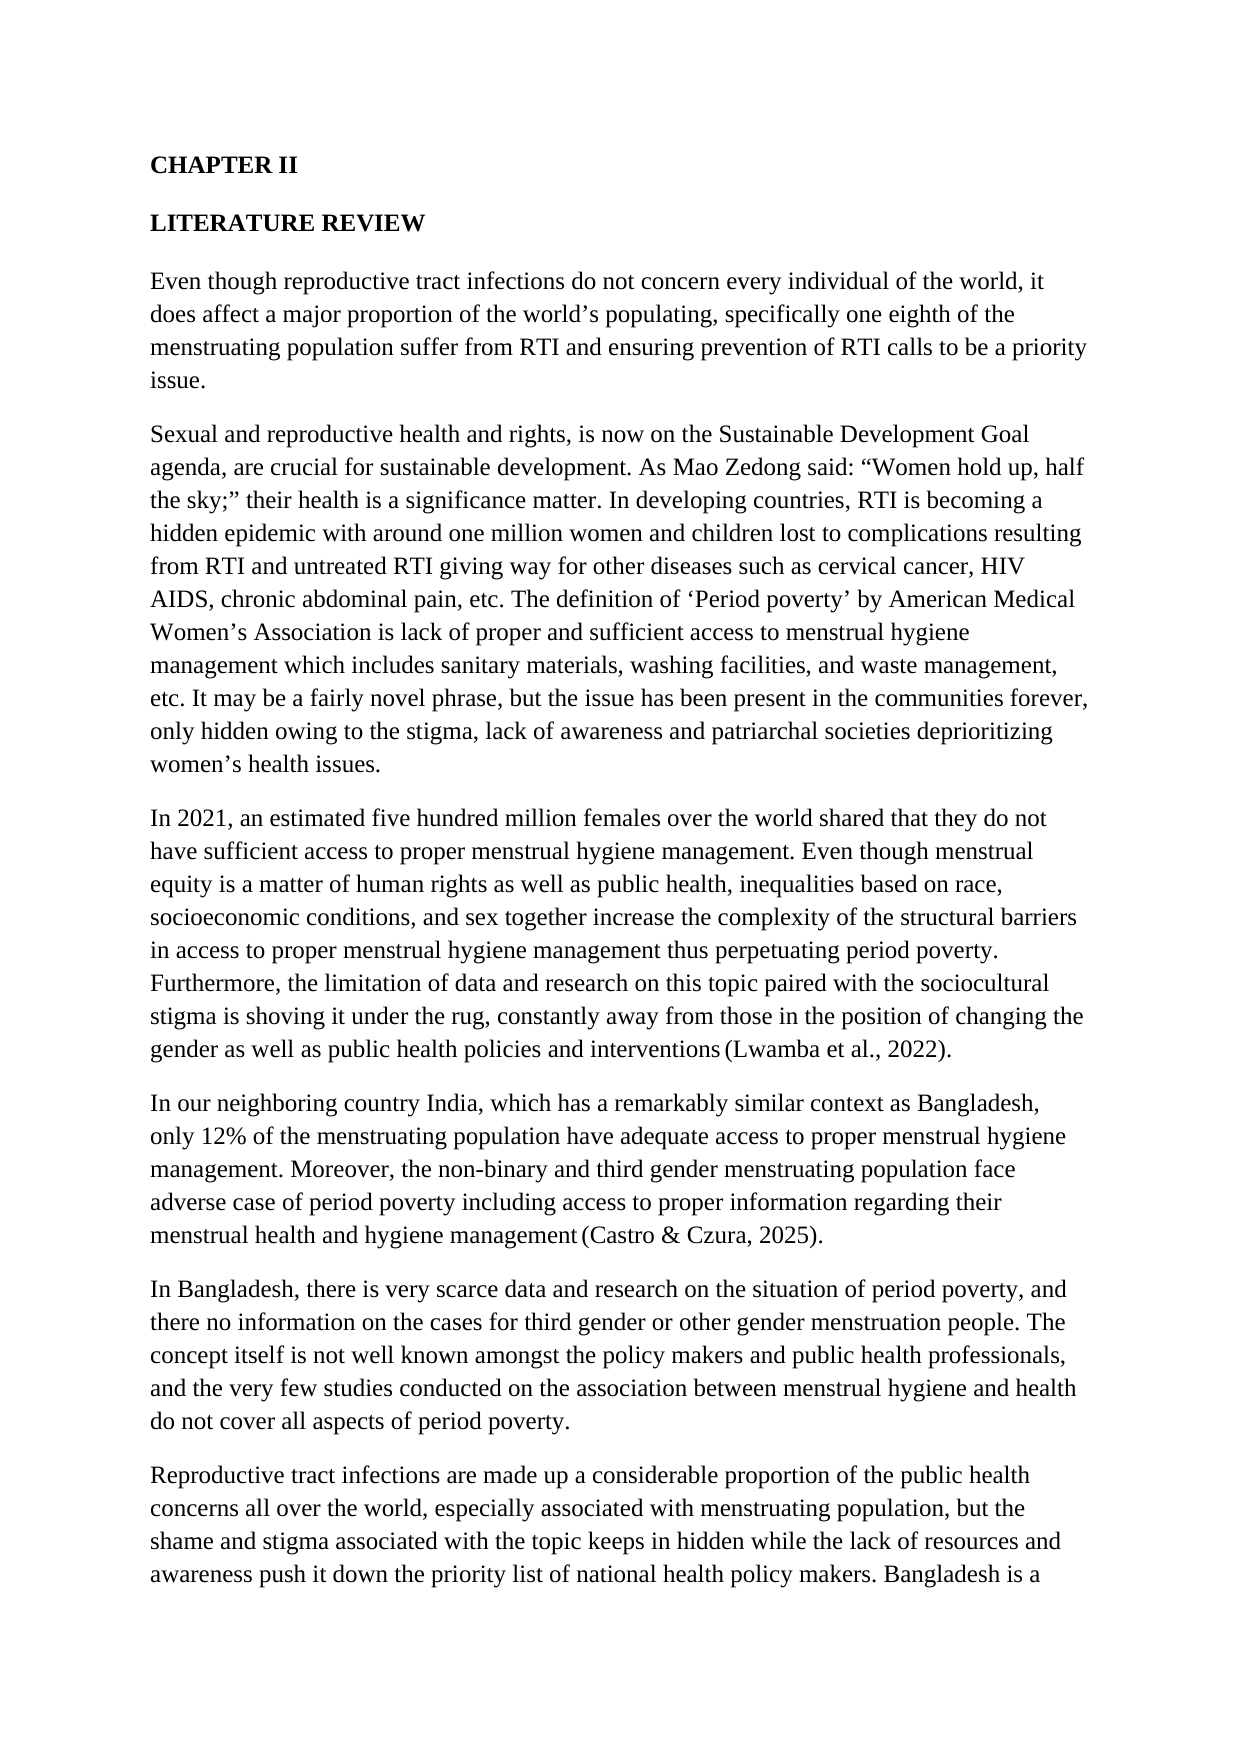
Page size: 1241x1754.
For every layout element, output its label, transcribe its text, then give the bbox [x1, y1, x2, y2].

text CHAPTER II [150, 150, 1090, 179]
text In Bangladesh, there is very scarce data and research on the situation of period poverty, and there no information on the cases for third gender or other gender menstruation people. The concept itself is not well known amongst the policy makers and public health professionals, and the very few studies conducted on the association between menstrual hygiene and health do not cover all aspects of period poverty. [150, 1274, 1090, 1435]
text In 2021, an estimated five hundred million females over the world shared that they do not have sufficient access to proper menstrual hygiene management. Even though menstrual equity is a matter of human rights as well as public health, inequalities based on race, socioeconomic conditions, and sex together increase the complexity of the structural barriers in access to proper menstrual hygiene management thus perpetuating period poverty. Furthermore, the limitation of data and research on this topic paired with the sociocultural stigma is shoving it under the rug, constantly away from those in the position of changing the gender as well as public health policies and interventions . [150, 803, 1090, 1063]
text Even though reproductive tract infections do not concern every individual of the world, it does affect a major proportion of the world’s populating, specifically one eighth of the menstruating population suffer from RTI and ensuring prevention of RTI calls to be a priority issue. [150, 266, 1090, 394]
text Sexual and reproductive health and rights, is now on the Sustainable Development Goal agenda, are crucial for sustainable development. As Mao Zedong said: “Women hold up, half the sky;” their health is a significance matter. In developing countries, RTI is becoming a hidden epidemic with around one million women and children lost to complications resulting from RTI and untreated RTI giving way for other diseases such as cervical cancer, HIV AIDS, chronic abdominal pain, etc. The definition of ‘Period poverty’ by American Medical Women’s Association is lack of proper and sufficient access to menstrual hygiene management which includes sanitary materials, washing facilities, and waste management, etc. It may be a fairly novel phrase, but the issue has been present in the communities forever, only hidden owing to the stigma, lack of awareness and patriarchal societies deprioritizing women’s health issues. [150, 419, 1090, 778]
text In our neighboring country India, which has a remarkably similar context as Bangladesh, only 12% of the menstruating population have adequate access to proper menstrual hygiene management. Moreover, the non-binary and third gender menstruating population face adverse case of period poverty including access to proper information regarding their menstrual health and hygiene management . [150, 1088, 1090, 1249]
text LITERATURE REVIEW [150, 208, 1090, 237]
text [150, 1460, 1090, 1588]
